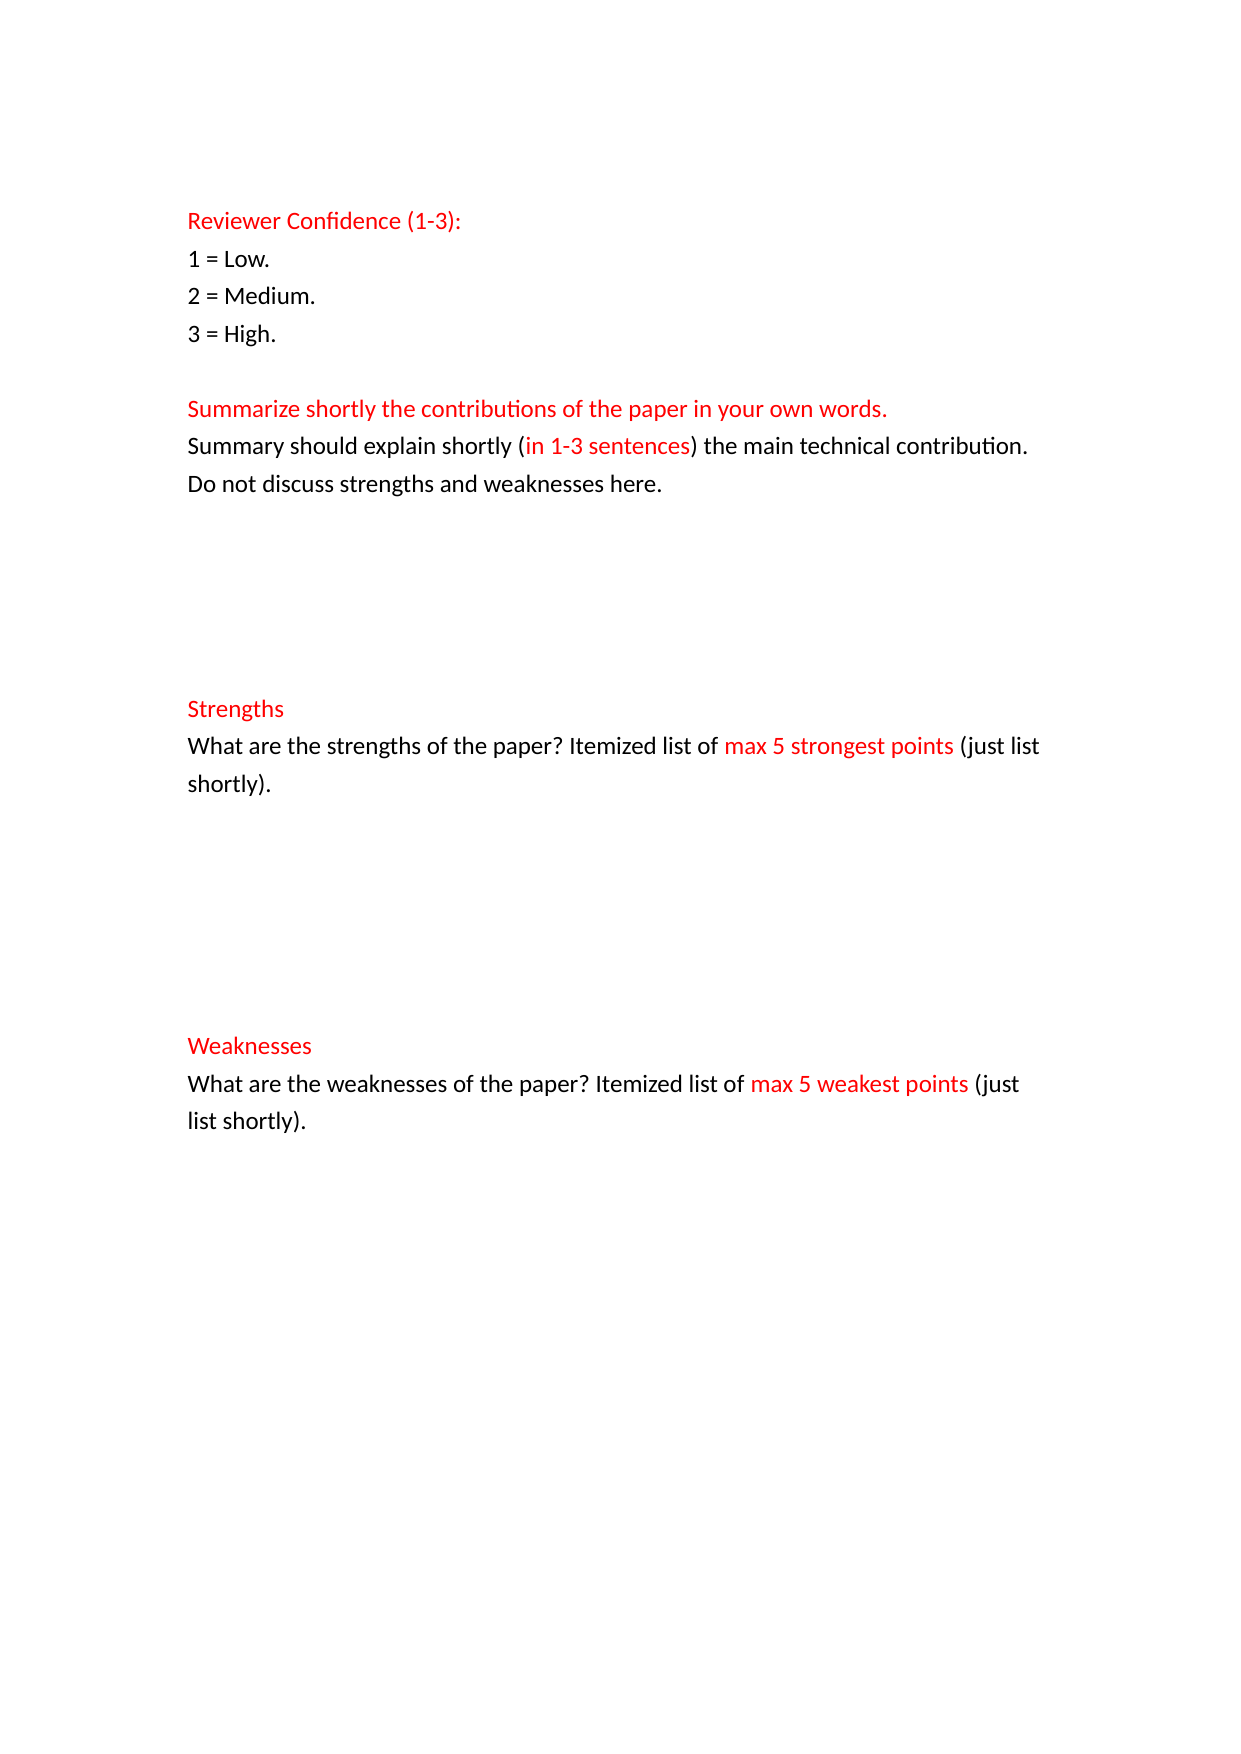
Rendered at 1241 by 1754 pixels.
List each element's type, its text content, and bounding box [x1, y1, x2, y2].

text What are the weaknesses of the paper? Itemized list of max 5 weakest points (just list shortly). [187, 1064, 1053, 1139]
text Summary should explain shortly (in 1-3 sentences) the main technical contribution. Do not discuss strengths and weaknesses here. [187, 427, 1053, 502]
text What are the strengths of the paper? Itemized list of max 5 strongest points (just list shortly). [187, 727, 1053, 802]
text Summarize shortly the contributions of the paper in your own words. [187, 389, 1053, 427]
text Reviewer Confidence (1-3): [187, 202, 1053, 239]
text 1 = Low. [187, 239, 1053, 277]
text 3 = High. [187, 314, 1053, 352]
text 2 = Medium. [187, 277, 1053, 314]
text Weaknesses [187, 1027, 1053, 1064]
text Strengths [187, 689, 1053, 727]
